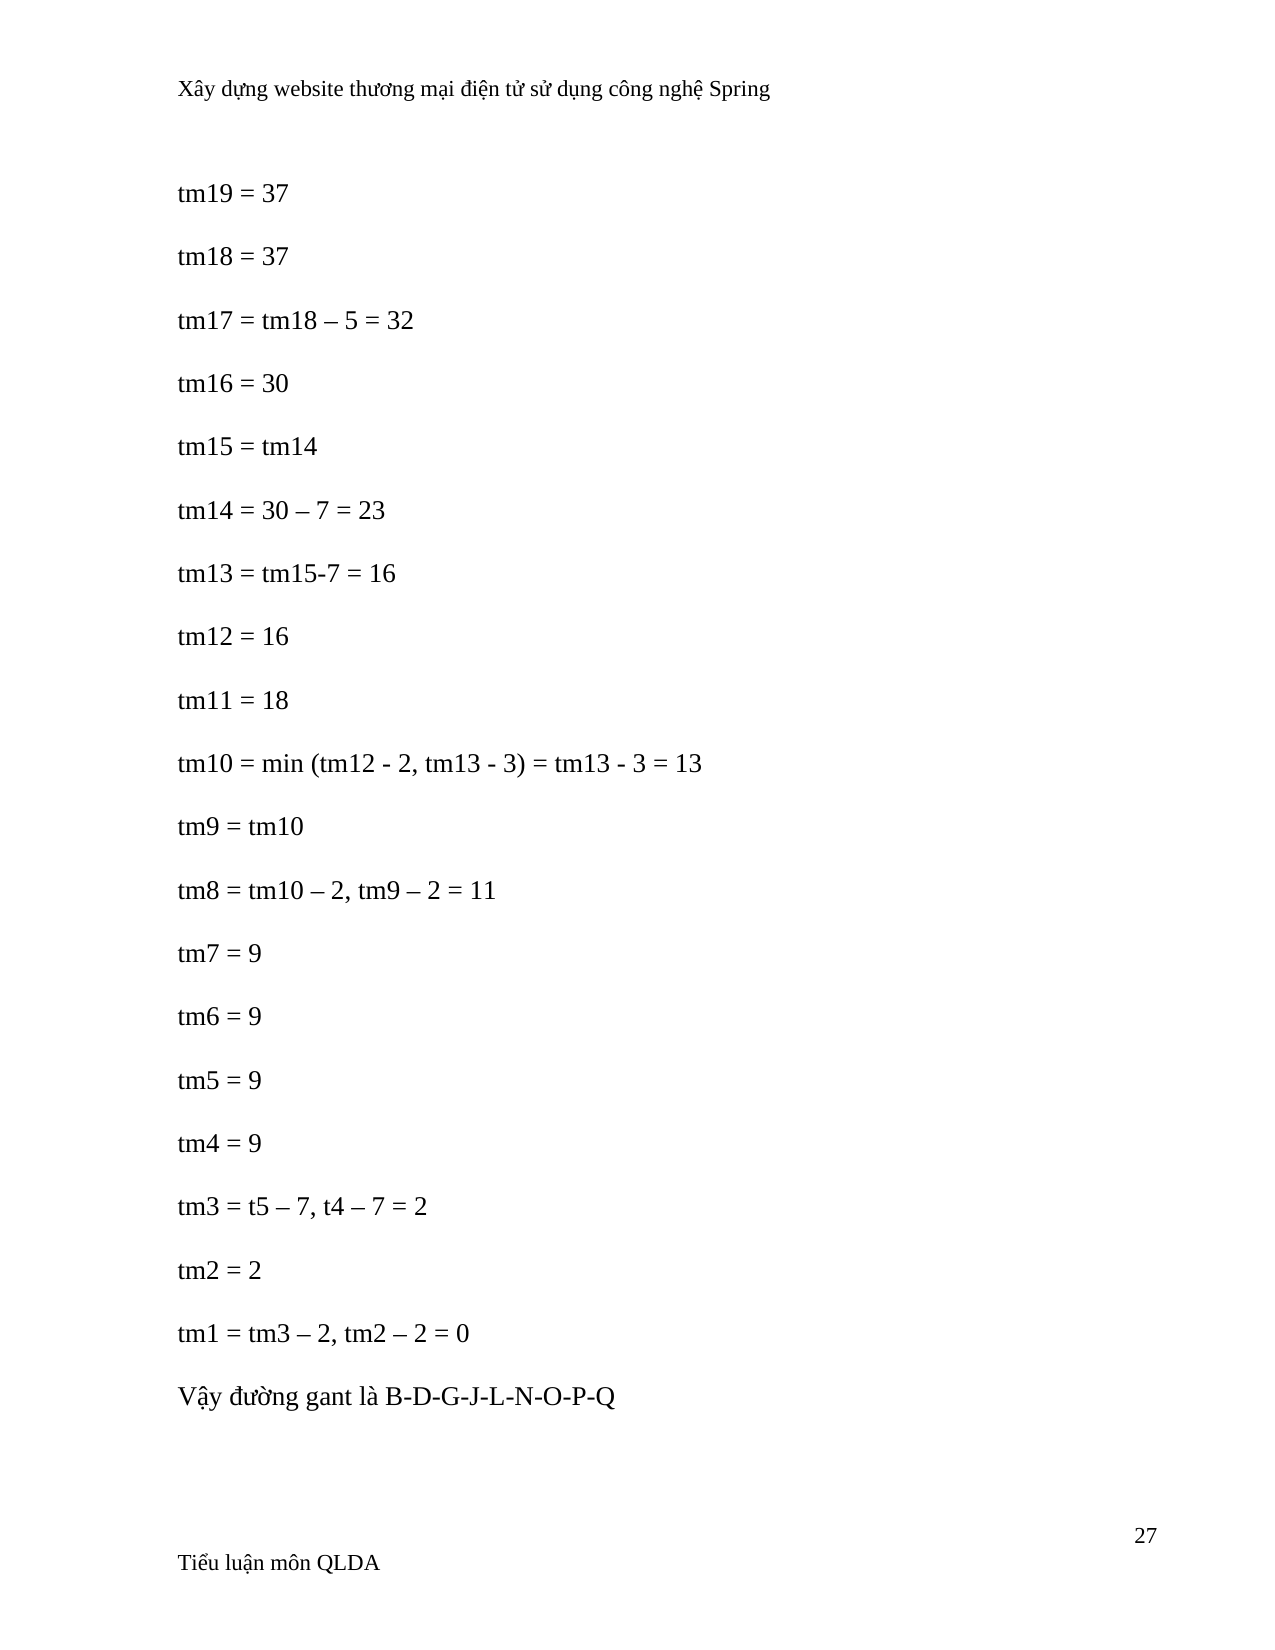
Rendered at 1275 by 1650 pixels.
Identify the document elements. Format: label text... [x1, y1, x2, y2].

text tm14 = 30 – 7 = 23 [177, 494, 1157, 525]
text tm11 = 18 [177, 684, 1157, 715]
text tm9 = tm10 [177, 811, 1157, 842]
text tm18 = 37 [177, 241, 1157, 272]
text tm16 = 30 [177, 367, 1157, 398]
text tm5 = 9 [177, 1064, 1157, 1095]
text tm10 = min (tm12 - 2, tm13 - 3) = tm13 - 3 = 13 [177, 747, 1157, 778]
text tm6 = 9 [177, 1001, 1157, 1032]
text tm12 = 16 [177, 621, 1157, 652]
text tm2 = 2 [177, 1254, 1157, 1285]
text tm19 = 37 [177, 177, 1157, 208]
text tm4 = 9 [177, 1127, 1157, 1158]
text Vậy đường gant là B-D-G-J-L-N-O-P-Q [177, 1381, 1157, 1412]
text tm8 = tm10 – 2, tm9 – 2 = 11 [177, 874, 1157, 905]
text tm13 = tm15-7 = 16 [177, 557, 1157, 588]
text tm15 = tm14 [177, 431, 1157, 462]
text tm1 = tm3 – 2, tm2 – 2 = 0 [177, 1317, 1157, 1348]
text tm17 = tm18 – 5 = 32 [177, 304, 1157, 335]
text tm3 = t5 – 7, t4 – 7 = 2 [177, 1191, 1157, 1222]
text tm7 = 9 [177, 937, 1157, 968]
